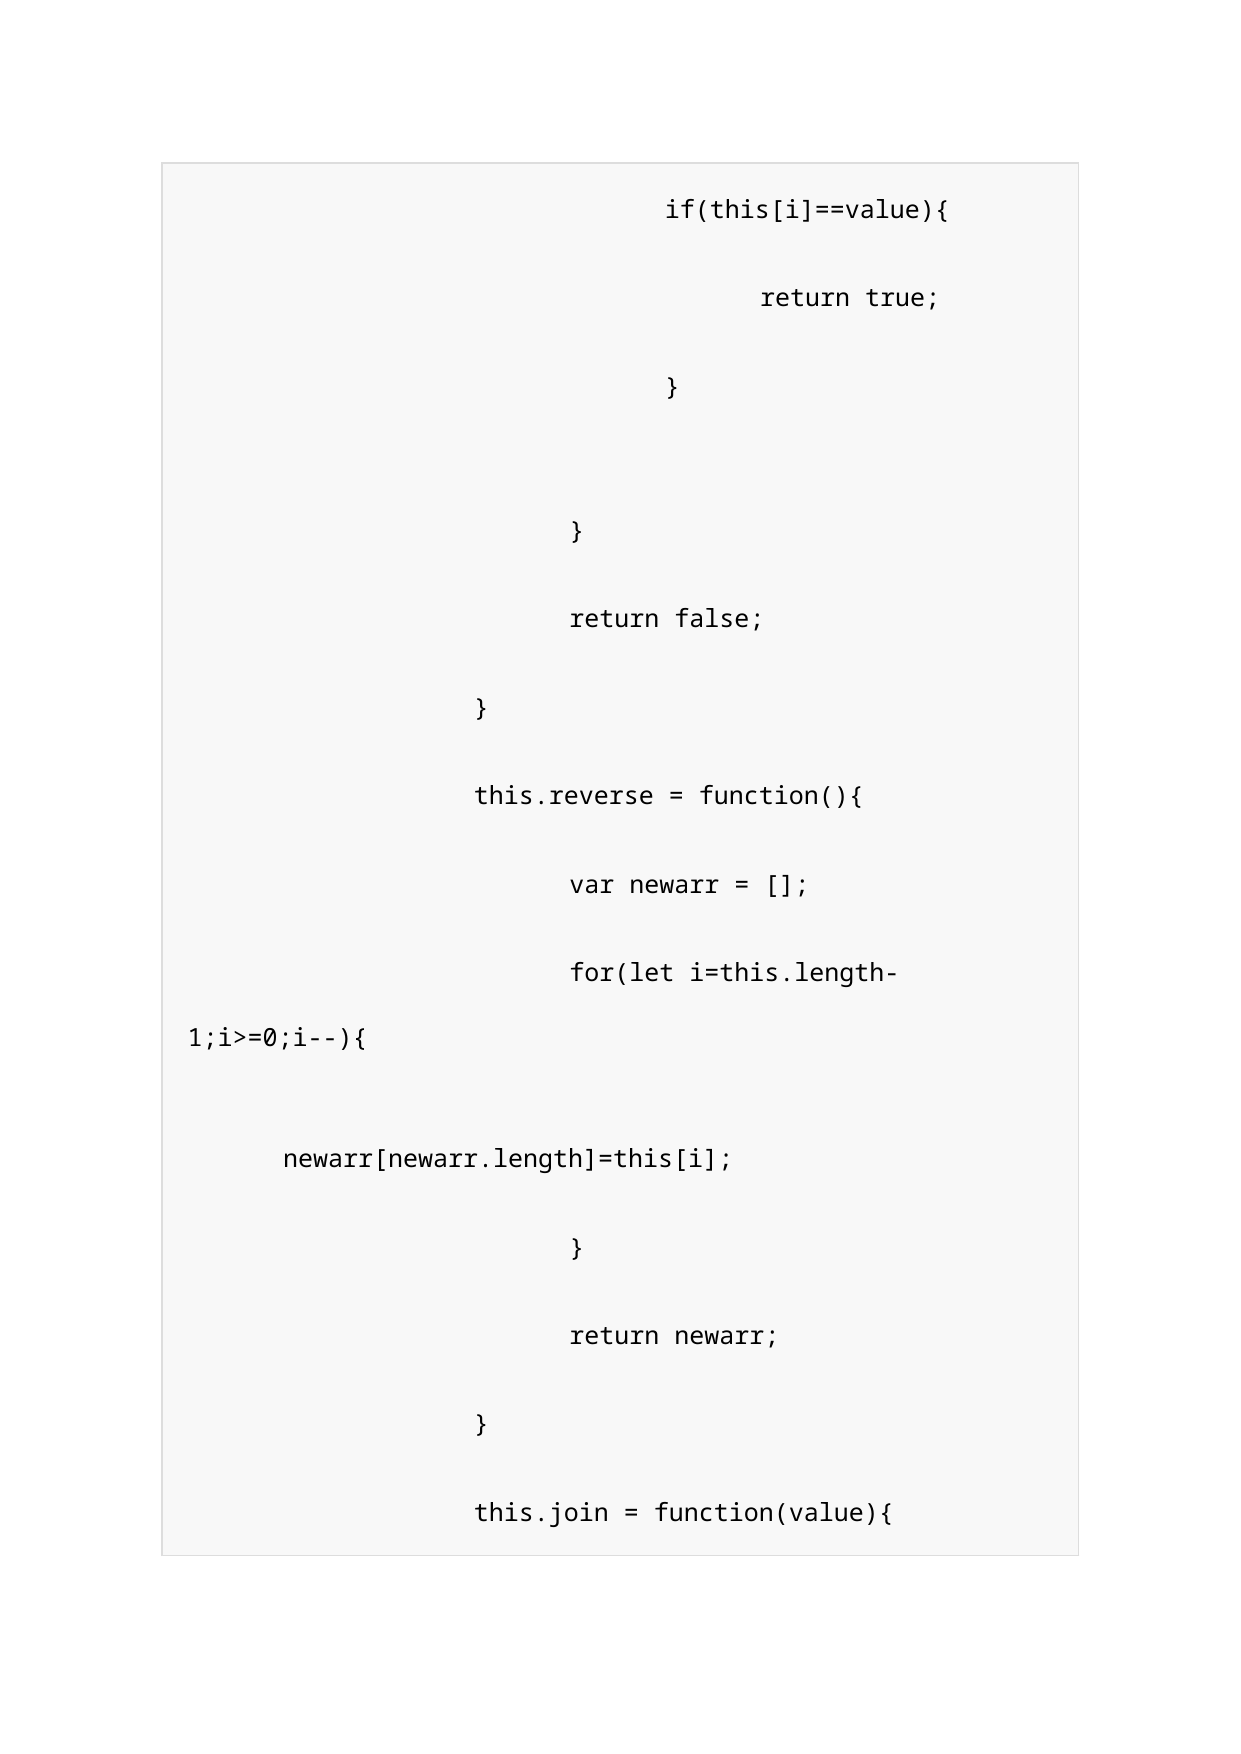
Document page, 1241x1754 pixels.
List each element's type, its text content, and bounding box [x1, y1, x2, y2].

text } [163, 483, 1078, 562]
text newarr[newarr.length]=this[i]; [163, 1079, 1078, 1190]
text this.reverse = function(){ [163, 748, 1078, 828]
text this.join = function(value){ [163, 1465, 1078, 1555]
text return false; [163, 572, 1078, 651]
text var newarr = []; [163, 837, 1078, 916]
text } [163, 1377, 1078, 1456]
text for(let i=this.length-1;i>=0;i--){ [163, 925, 1078, 1069]
text if(this[i]==value){ [163, 164, 1078, 241]
text } [163, 1200, 1078, 1279]
text } [163, 339, 1078, 418]
text } [163, 660, 1078, 739]
text return true; [163, 250, 1078, 329]
text return newarr; [163, 1288, 1078, 1367]
